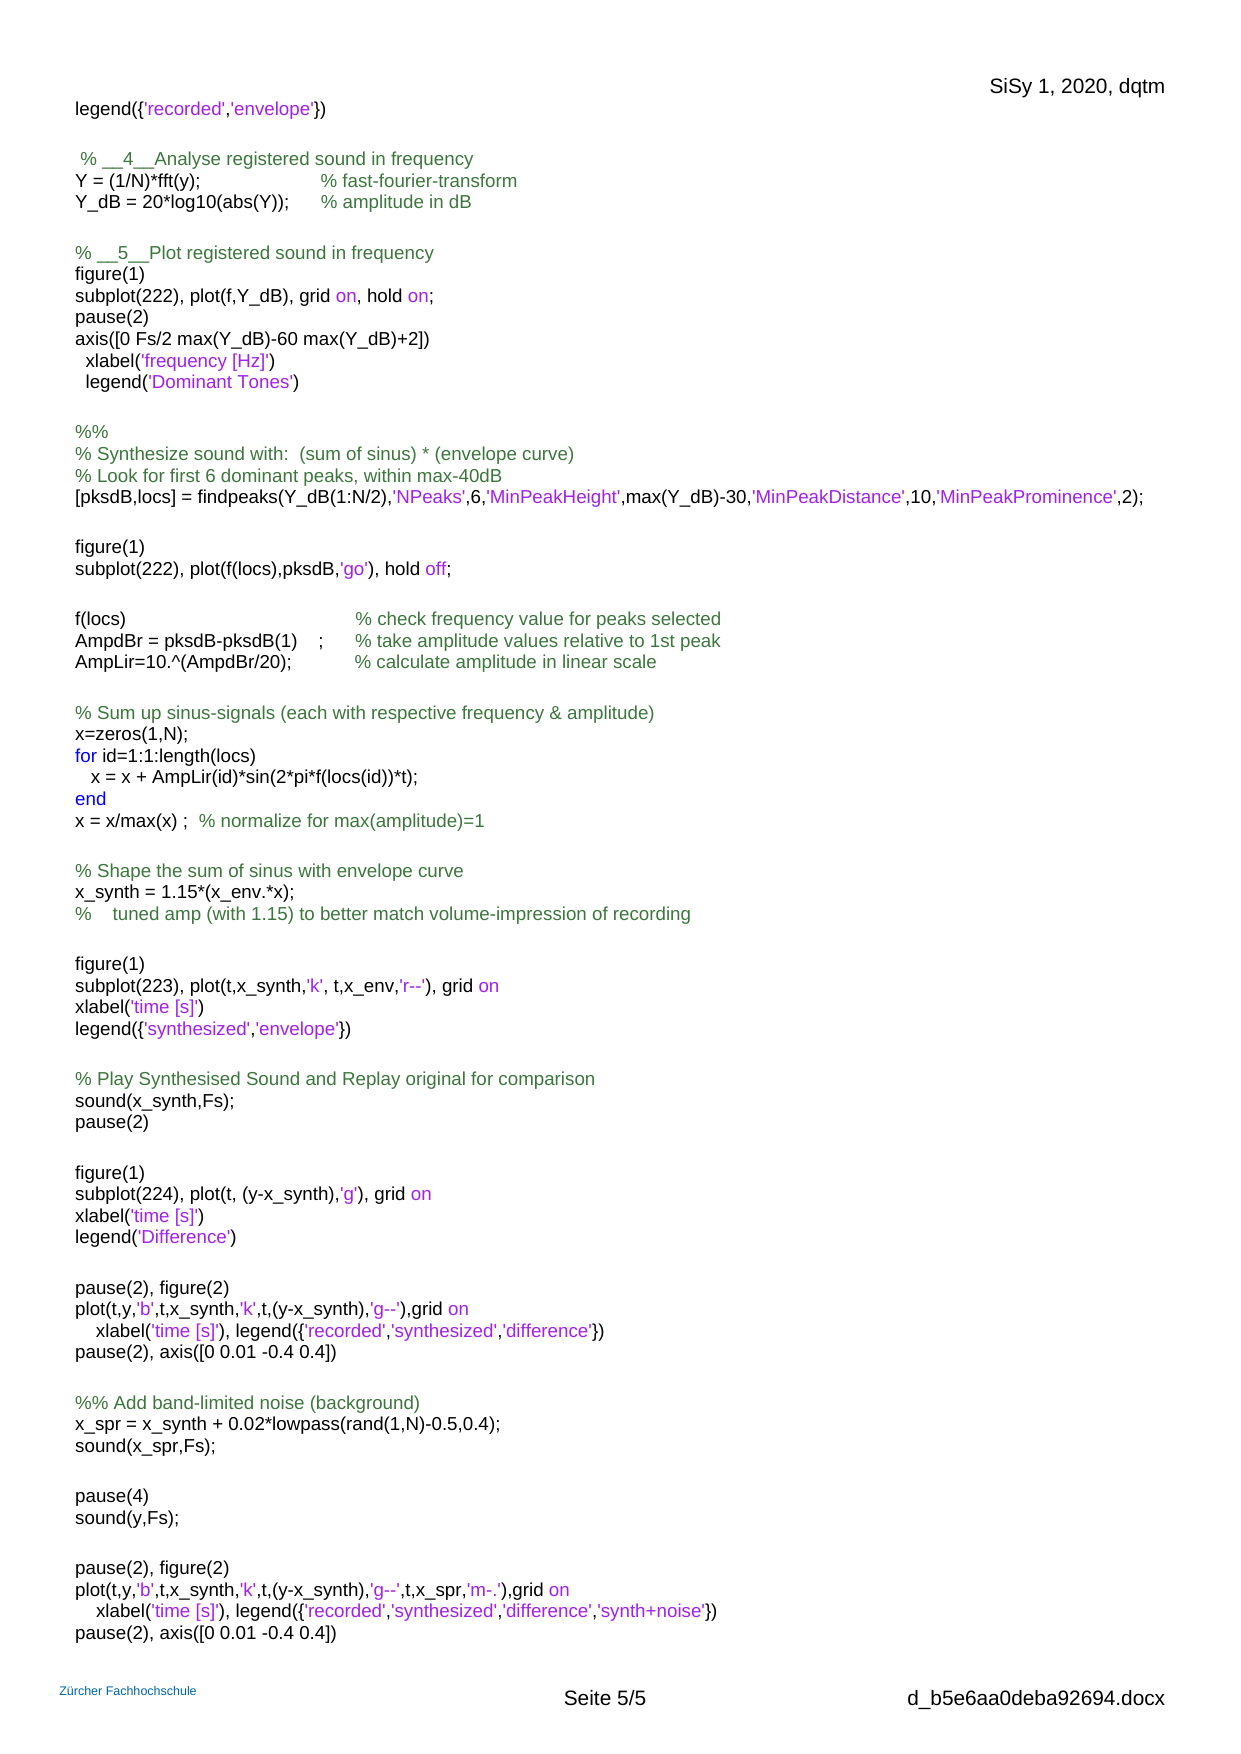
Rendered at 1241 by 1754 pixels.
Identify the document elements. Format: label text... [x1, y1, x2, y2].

text subplot(222), plot(f(locs),pksdB,'go'), hold off; [75, 558, 1165, 579]
text sound(y,Fs); [75, 1507, 1165, 1528]
text plot(t,y,'b',t,x_synth,'k',t,(y-x_synth),'g--'),grid on [75, 1298, 1165, 1320]
text sound(x_synth,Fs); [75, 1090, 1165, 1111]
text subplot(222), plot(f,Y_dB), grid on, hold on; [75, 285, 1165, 306]
text x_spr = x_synth + 0.02*lowpass(rand(1,N)-0.5,0.4); [75, 1413, 1165, 1435]
text legend('Difference') [75, 1226, 1165, 1248]
text x = x + AmpLir(id)*sin(2*pi*f(locs(id))*t); [75, 766, 1165, 788]
text subplot(224), plot(t, (y-x_synth),'g'), grid on [75, 1183, 1165, 1205]
text % Sum up sinus-signals (each with respective frequency & amplitude) [75, 702, 1165, 723]
text [pksdB,locs] = findpeaks(Y_dB(1:N/2),'NPeaks',6,'MinPeakHeight',max(Y_dB)-30,'MinPeakDistance',10,'MinPeakProminence',2); [75, 486, 1165, 507]
text % Shape the sum of sinus with envelope curve [75, 860, 1165, 881]
text pause(4) [75, 1485, 1165, 1507]
text xlabel('time [s]'), legend({'recorded','synthesized','difference'}) [75, 1320, 1165, 1341]
text end [75, 788, 1165, 809]
text pause(2) [75, 1111, 1165, 1133]
text % __5__Plot registered sound in frequency [75, 242, 1165, 263]
text figure(1) [75, 263, 1165, 285]
text xlabel('time [s]') [75, 996, 1165, 1018]
text % __4__Analyse registered sound in frequency [75, 148, 1165, 170]
text for id=1:1:length(locs) [75, 745, 1165, 766]
text axis([0 Fs/2 max(Y_dB)-60 max(Y_dB)+2]) [75, 328, 1165, 349]
text Y = (1/N)*fft(y); % fast-fourier-transform [75, 170, 1165, 191]
text figure(1) [75, 953, 1165, 975]
text pause(2), figure(2) [75, 1277, 1165, 1298]
text AmpLir=10.^(AmpdBr/20); % calculate amplitude in linear scale [75, 651, 1165, 673]
text Y_dB = 20*log10(abs(Y)); % amplitude in dB [75, 191, 1165, 213]
text x = x/max(x) ; % normalize for max(amplitude)=1 [75, 809, 1165, 831]
text legend({'recorded','envelope'}) [75, 98, 1165, 119]
text f(locs) % check frequency value for peaks selected [75, 608, 1165, 630]
text pause(2), axis([0 0.01 -0.4 0.4]) [75, 1622, 1165, 1643]
text figure(1) [75, 536, 1165, 558]
text xlabel('time [s]'), legend({'recorded','synthesized','difference','synth+noise'}) [75, 1600, 1165, 1622]
text subplot(223), plot(t,x_synth,'k', t,x_env,'r--'), grid on [75, 975, 1165, 996]
text legend({'synthesized','envelope'}) [75, 1018, 1165, 1039]
text legend('Dominant Tones') [75, 371, 1165, 392]
text plot(t,y,'b',t,x_synth,'k',t,(y-x_synth),'g--',t,x_spr,'m-.'),grid on [75, 1578, 1165, 1600]
text xlabel('time [s]') [75, 1205, 1165, 1226]
text pause(2) [75, 306, 1165, 328]
text x_synth = 1.15*(x_env.*x); [75, 881, 1165, 903]
text xlabel('frequency [Hz]') [75, 349, 1165, 371]
text %% Add band-limited noise (background) [75, 1392, 1165, 1413]
text AmpdBr = pksdB-pksdB(1) ; % take amplitude values relative to 1st peak [75, 630, 1165, 651]
text %% [75, 421, 1165, 443]
text sound(x_spr,Fs); [75, 1435, 1165, 1456]
text x=zeros(1,N); [75, 723, 1165, 745]
text % Play Synthesised Sound and Replay original for comparison [75, 1068, 1165, 1090]
text pause(2), figure(2) [75, 1557, 1165, 1578]
text pause(2), axis([0 0.01 -0.4 0.4]) [75, 1341, 1165, 1363]
text % tuned amp (with 1.15) to better match volume-impression of recording [75, 903, 1165, 924]
text % Look for first 6 dominant peaks, within max-40dB [75, 464, 1165, 486]
text % Synthesize sound with: (sum of sinus) * (envelope curve) [75, 443, 1165, 464]
text figure(1) [75, 1162, 1165, 1183]
